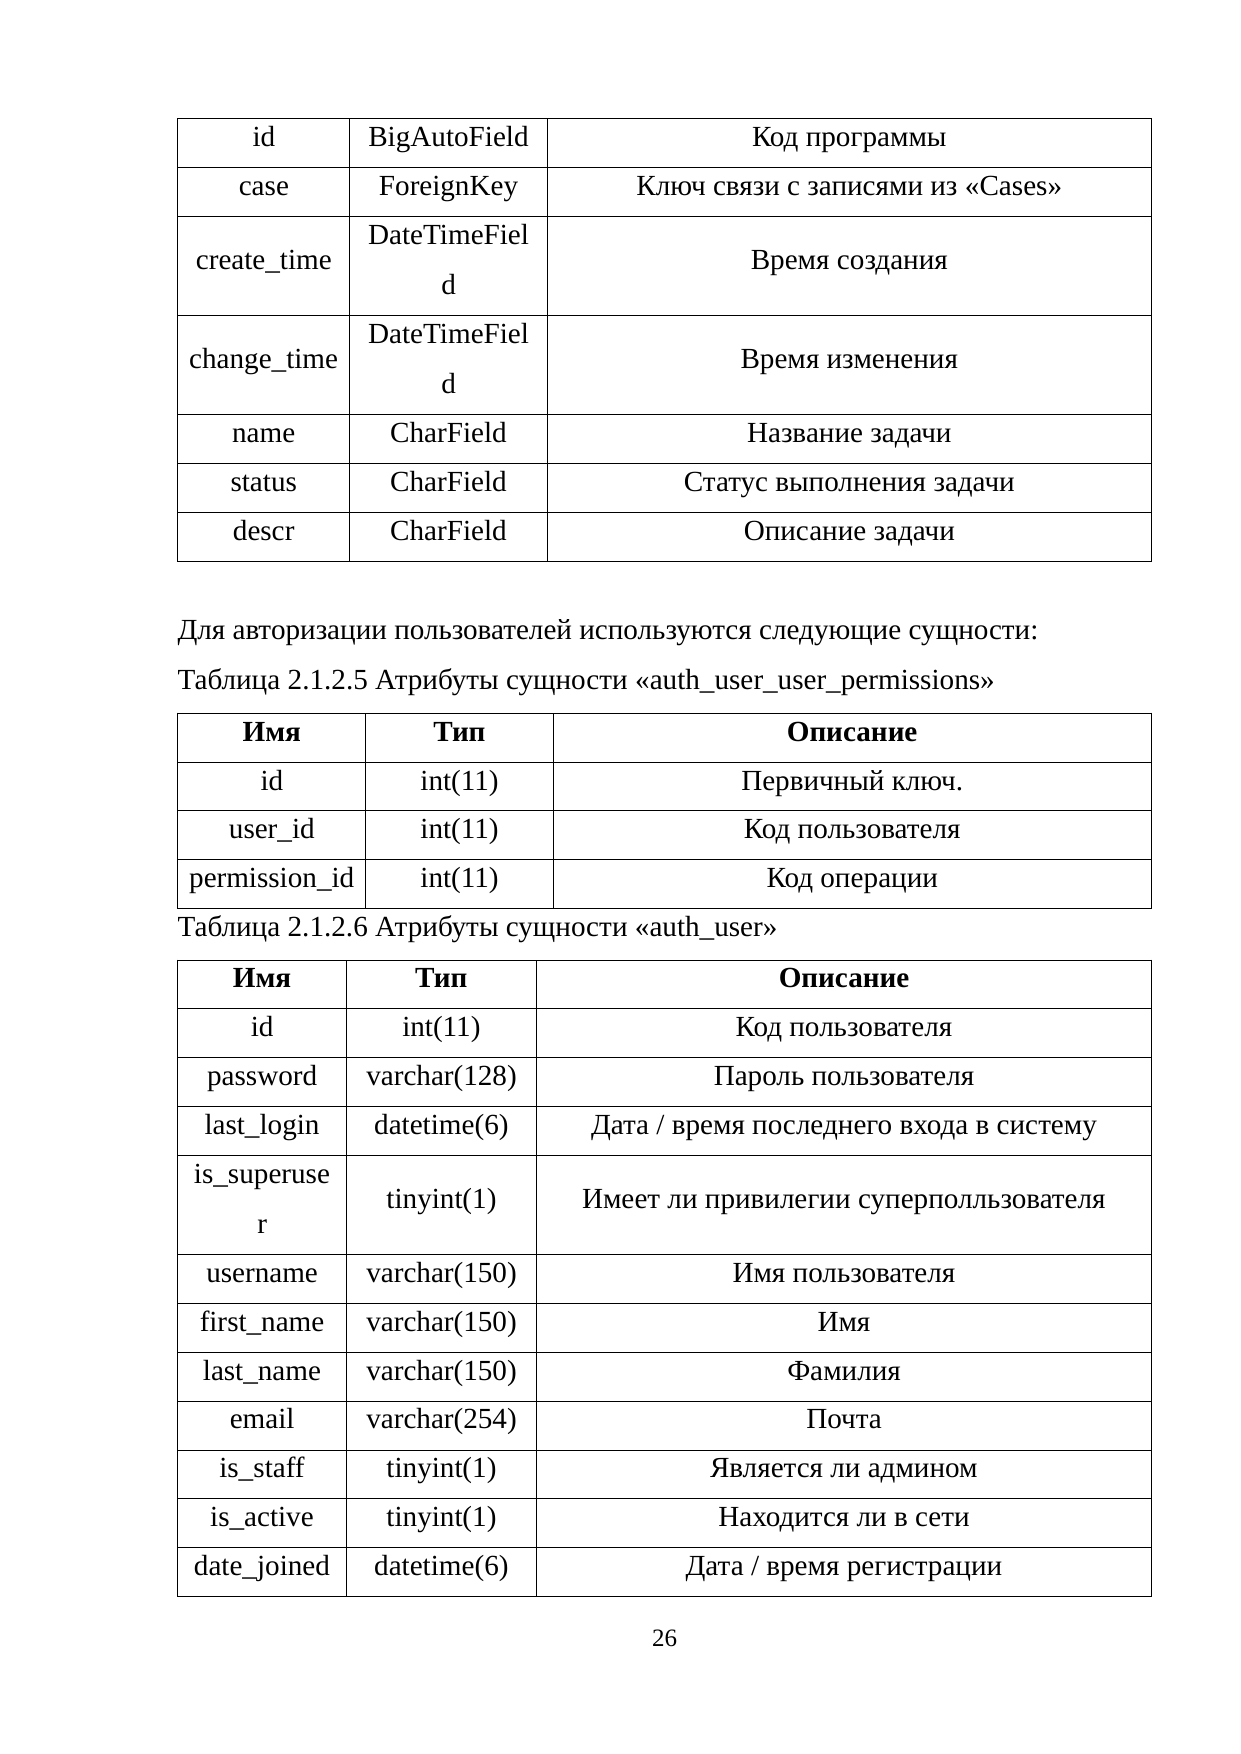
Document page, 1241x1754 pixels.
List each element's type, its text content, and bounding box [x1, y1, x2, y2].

table_cell CharField [350, 513, 547, 561]
table_cell id [178, 1009, 346, 1057]
table_cell id [178, 763, 365, 810]
table_header Описание [537, 961, 1151, 1008]
table_cell Находится ли в сети [537, 1499, 1151, 1547]
table_cell Дата / время регистрации [537, 1548, 1151, 1596]
table_cell descr [178, 513, 349, 561]
table_cell password [178, 1058, 346, 1106]
table_cell change_time [178, 316, 349, 414]
table_cell varchar(150) [347, 1353, 536, 1401]
table_cell int(11) [366, 860, 553, 908]
table_cell is_superuser [178, 1156, 346, 1254]
table_cell Имя пользователя [537, 1255, 1151, 1303]
table_cell tinyint(1) [347, 1156, 536, 1254]
table_cell Дата / время последнего входа в систему [537, 1107, 1151, 1155]
table_cell Ключ связи с записями из «Cases» [548, 168, 1151, 216]
table_cell is_active [178, 1499, 346, 1547]
table_cell varchar(254) [347, 1402, 536, 1449]
table_cell user_id [178, 811, 365, 859]
table_cell Фамилия [537, 1353, 1151, 1401]
table_cell tinyint(1) [347, 1451, 536, 1498]
table_cell Код операции [554, 860, 1151, 908]
table_header Описание [554, 714, 1151, 762]
table_cell name [178, 415, 349, 463]
table_cell tinyint(1) [347, 1499, 536, 1547]
table_cell DateTimeField [350, 217, 547, 315]
table_cell int(11) [347, 1009, 536, 1057]
table_cell BigAutoField [350, 119, 547, 167]
table_cell last_login [178, 1107, 346, 1155]
table_cell id [178, 119, 349, 167]
table_cell Время изменения [548, 316, 1151, 414]
table_cell Имеет ли привилегии суперполльзователя [537, 1156, 1151, 1254]
table_cell last_name [178, 1353, 346, 1401]
table_cell create_time [178, 217, 349, 315]
table_cell is_staff [178, 1451, 346, 1498]
table_cell Время создания [548, 217, 1151, 315]
table_cell CharField [350, 415, 547, 463]
text Таблица 2.1.2.5 Атрибуты сущности «auth_user_user_permissions» [177, 662, 1152, 696]
table_cell datetime(6) [347, 1107, 536, 1155]
table_cell int(11) [366, 811, 553, 859]
table_cell CharField [350, 464, 547, 512]
table_header Тип [366, 714, 553, 762]
table_cell Описание задачи [548, 513, 1151, 561]
table_header Имя [178, 961, 346, 1008]
table_cell Является ли админом [537, 1451, 1151, 1498]
table_cell Код пользователя [554, 811, 1151, 859]
table_cell Название задачи [548, 415, 1151, 463]
table_cell varchar(150) [347, 1304, 536, 1352]
table_cell case [178, 168, 349, 216]
table_cell permission_id [178, 860, 365, 908]
table_cell Имя [537, 1304, 1151, 1352]
table_cell Статус выполнения задачи [548, 464, 1151, 512]
table_cell int(11) [366, 763, 553, 810]
table_cell Пароль пользователя [537, 1058, 1151, 1106]
table_cell date_joined [178, 1548, 346, 1596]
table_cell Код программы [548, 119, 1151, 167]
table_cell varchar(150) [347, 1255, 536, 1303]
table_header Тип [347, 961, 536, 1008]
table_cell Первичный ключ. [554, 763, 1151, 810]
table_cell varchar(128) [347, 1058, 536, 1106]
text Таблица 2.1.2.6 Атрибуты сущности «auth_user» [177, 909, 1152, 943]
table_cell first_name [178, 1304, 346, 1352]
table_cell Код пользователя [537, 1009, 1151, 1057]
table_cell Почта [537, 1402, 1151, 1449]
table_cell datetime(6) [347, 1548, 536, 1596]
table_cell status [178, 464, 349, 512]
table_cell ForeignKey [350, 168, 547, 216]
text Для авторизации пользователей используются следующие сущности: [177, 612, 1152, 646]
table_cell email [178, 1402, 346, 1449]
table_cell DateTimeField [350, 316, 547, 414]
table_header Имя [178, 714, 365, 762]
table_cell username [178, 1255, 346, 1303]
